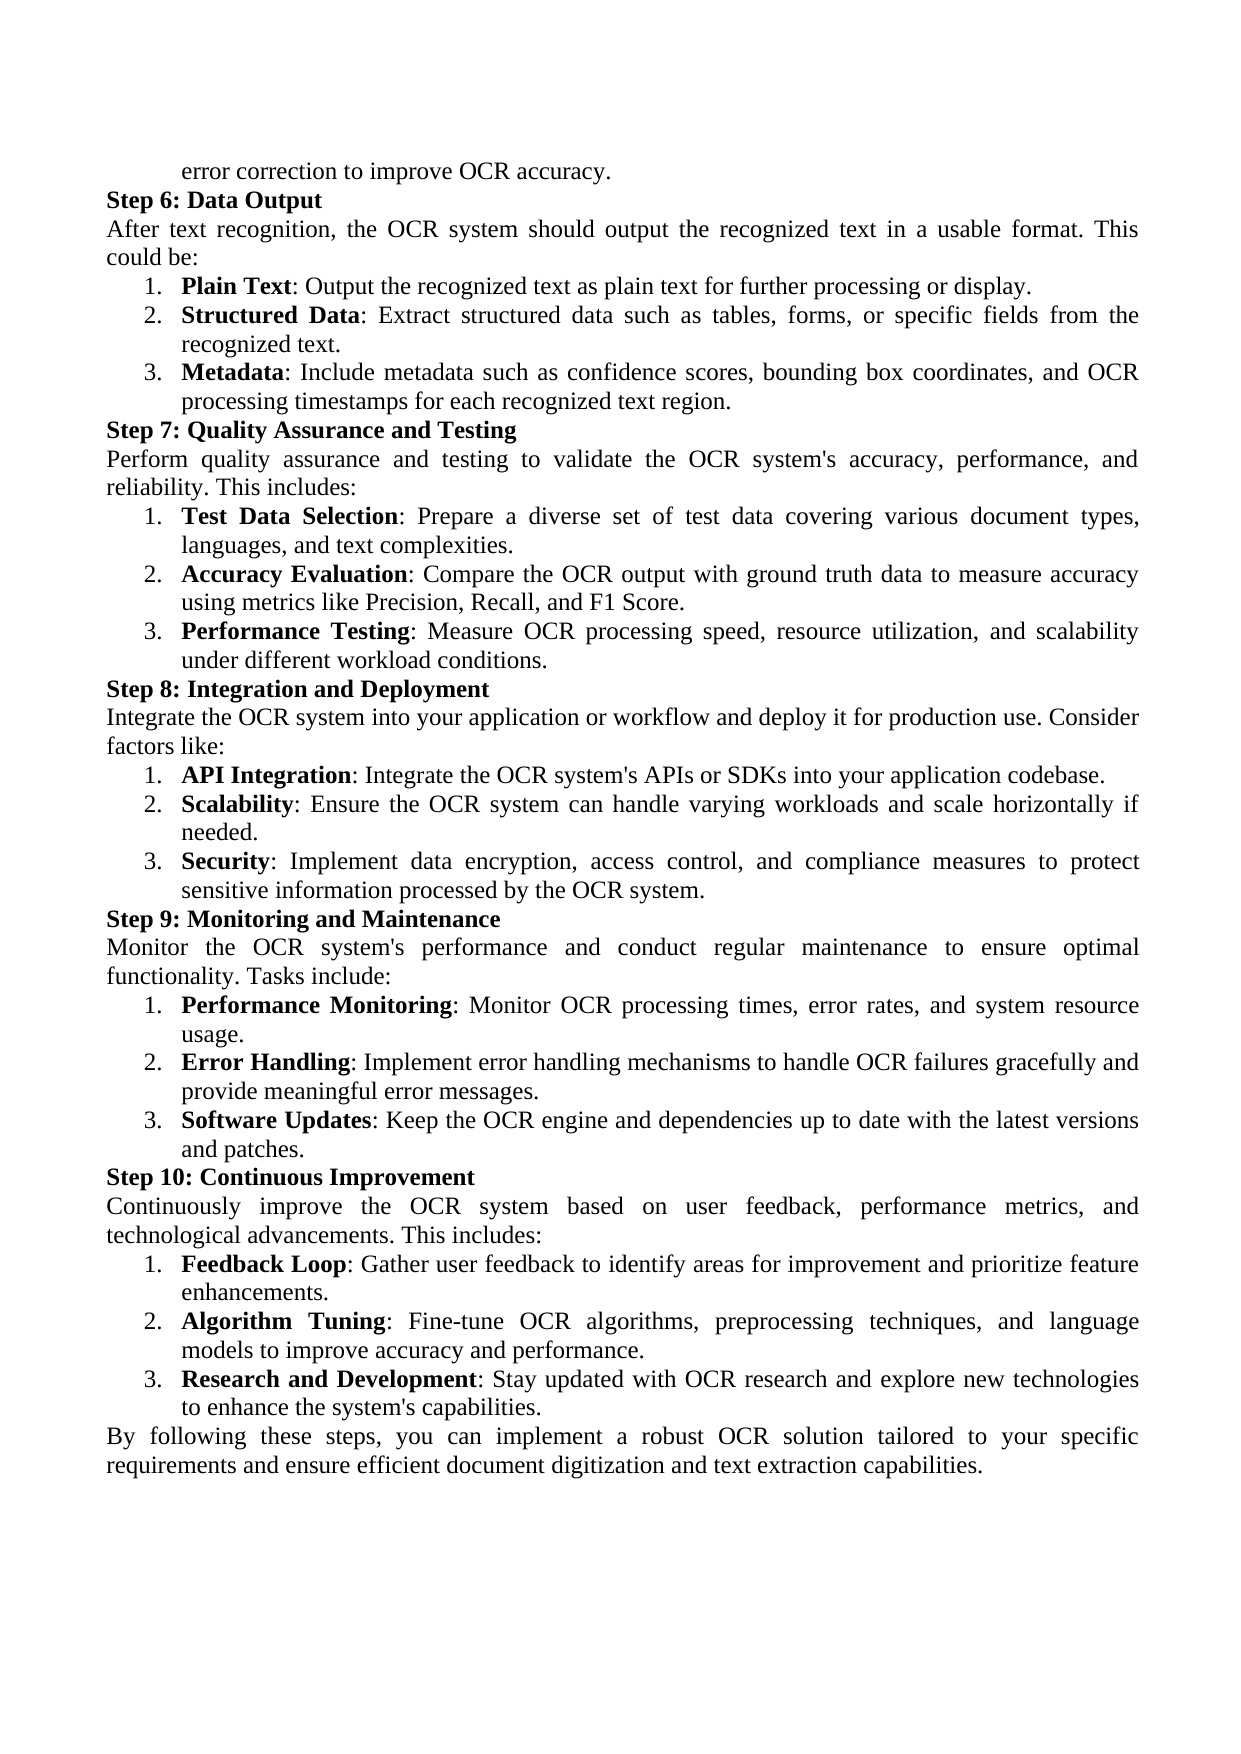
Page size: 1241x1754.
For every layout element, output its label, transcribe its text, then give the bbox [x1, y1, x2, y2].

text Step 7: Quality Assurance and Testing [106, 415, 1140, 444]
text Monitor the OCR system's performance and conduct regular maintenance to ensure optimal functionality. Tasks include: [106, 932, 1140, 990]
list Accuracy Evaluation: Compare the OCR output with ground truth data to measure accuracy using metrics like Precision, Recall, and F1 Score. [144, 559, 1140, 616]
list Metadata: Include metadata such as confidence scores, bounding box coordinates, and OCR processing timestamps for each recognized text region. [144, 357, 1140, 415]
list Performance Testing: Measure OCR processing speed, resource utilization, and scalability under different workload conditions. [144, 616, 1140, 674]
list Performance Monitoring: Monitor OCR processing times, error rates, and system resource usage. [144, 990, 1140, 1047]
list Security: Implement data encryption, access control, and compliance measures to protect sensitive information processed by the OCR system. [144, 846, 1140, 904]
list Algorithm Tuning: Fine-tune OCR algorithms, preprocessing techniques, and language models to improve accuracy and performance. [144, 1306, 1140, 1364]
text After text recognition, the OCR system should output the recognized text in a usable format. This could be: [106, 214, 1140, 271]
list API Integration: Integrate the OCR system's APIs or SDKs into your application codebase. [144, 760, 1140, 789]
text Step 6: Data Output [106, 185, 1140, 214]
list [144, 156, 1140, 185]
list Plain Text: Output the recognized text as plain text for further processing or display. [144, 271, 1140, 300]
text Integrate the OCR system into your application or workflow and deploy it for production use. Consider factors like: [106, 702, 1140, 760]
list Error Handling: Implement error handling mechanisms to handle OCR failures gracefully and provide meaningful error messages. [144, 1047, 1140, 1105]
text Step 9: Monitoring and Maintenance [106, 904, 1140, 932]
text Step 8: Integration and Deployment [106, 674, 1140, 702]
text Step 10: Continuous Improvement [106, 1162, 1140, 1191]
list Test Data Selection: Prepare a diverse set of test data covering various document types, languages, and text complexities. [144, 501, 1140, 559]
list Software Updates: Keep the OCR engine and dependencies up to date with the latest versions and patches. [144, 1105, 1140, 1162]
list Structured Data: Extract structured data such as tables, forms, or specific fields from the recognized text. [144, 300, 1140, 357]
list Scalability: Ensure the OCR system can handle varying workloads and scale horizontally if needed. [144, 789, 1140, 846]
list Research and Development: Stay updated with OCR research and explore new technologies to enhance the system's capabilities. [144, 1364, 1140, 1421]
text Continuously improve the OCR system based on user feedback, performance metrics, and technological advancements. This includes: [106, 1191, 1140, 1249]
text By following these steps, you can implement a robust OCR solution tailored to your specific requirements and ensure efficient document digitization and text extraction capabilities. [106, 1421, 1140, 1479]
list Feedback Loop: Gather user feedback to identify areas for improvement and prioritize feature enhancements. [144, 1249, 1140, 1306]
text Perform quality assurance and testing to validate the OCR system's accuracy, performance, and reliability. This includes: [106, 444, 1140, 501]
